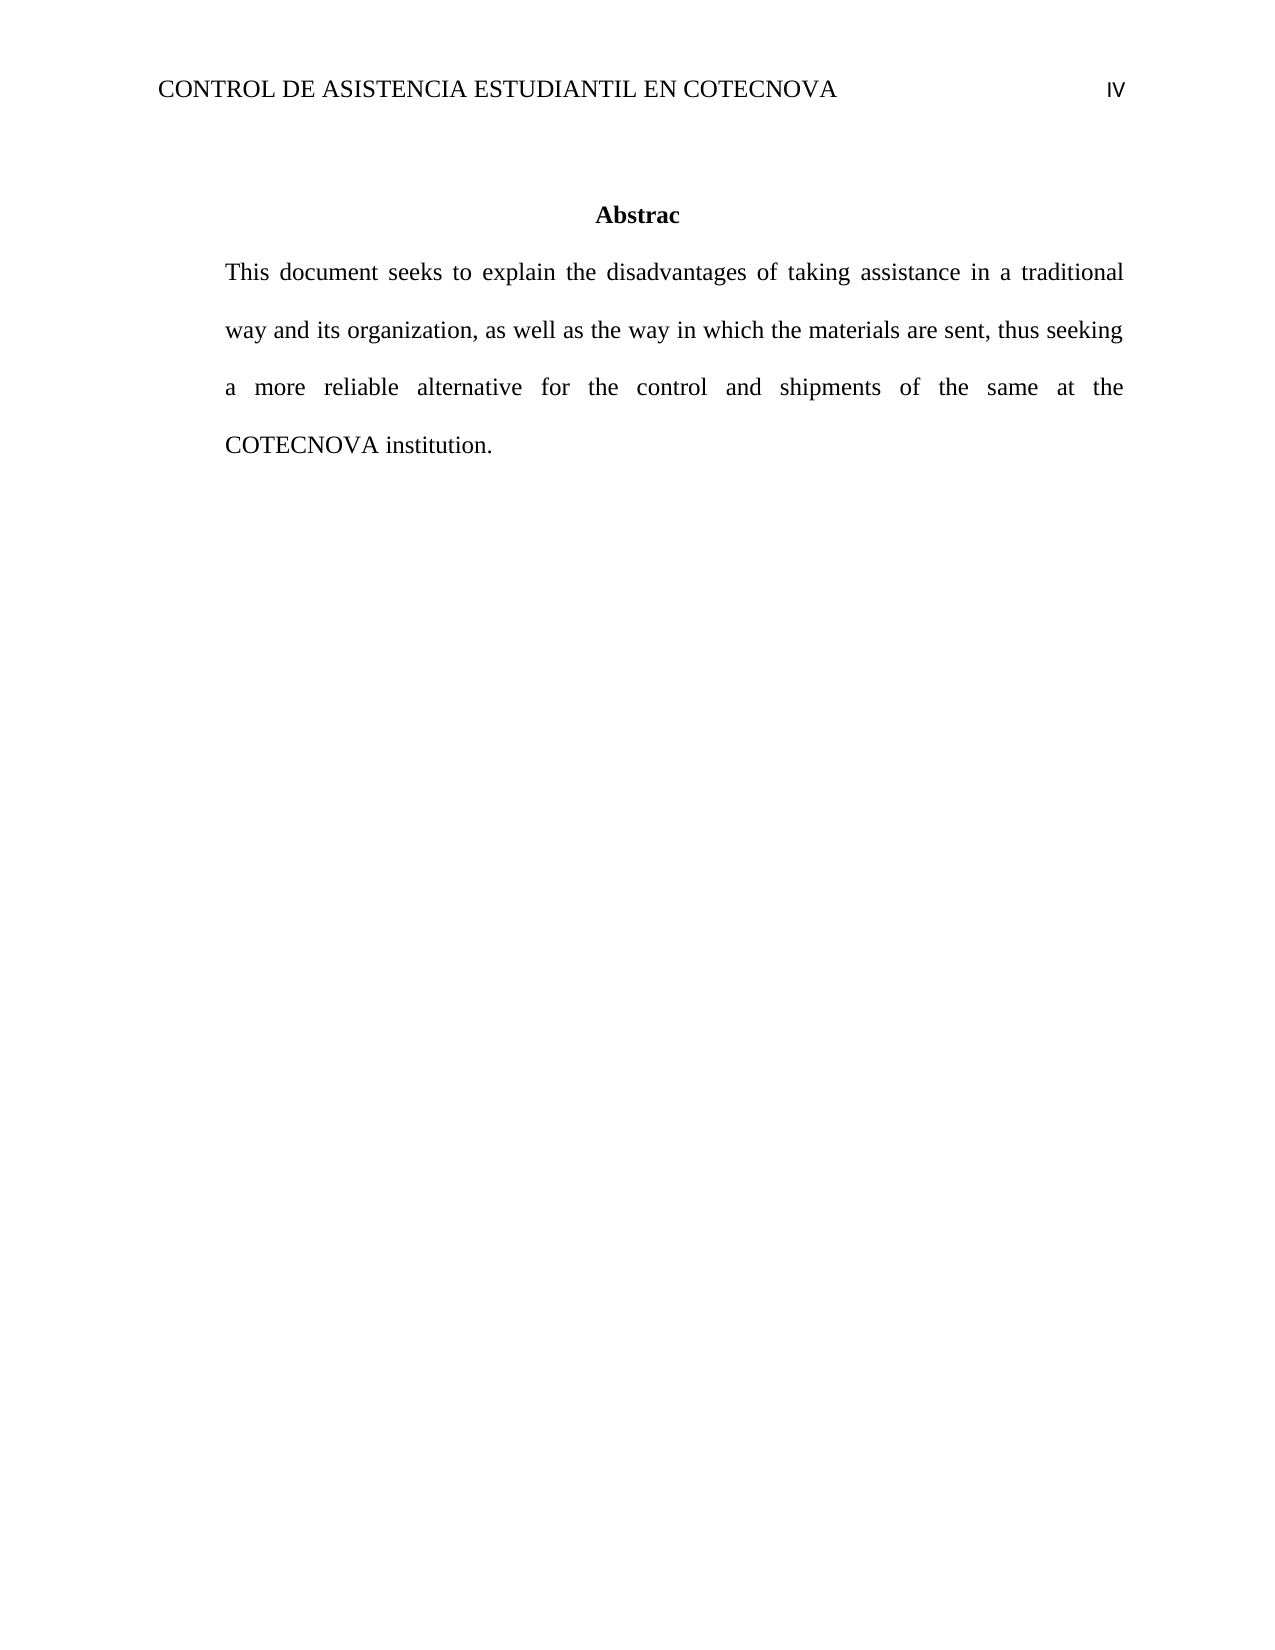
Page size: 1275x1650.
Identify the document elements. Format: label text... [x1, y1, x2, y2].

text This document seeks to explain the disadvantages of taking assistance in a traditional way and its organization, as well as the way in which the materials are sent, thus seeking a more reliable alternative for the control and shipments of the same at the COTECNOVA institution.Tabla de contenidos [225, 257, 1125, 459]
subtitle Abstrac [150, 200, 1125, 229]
